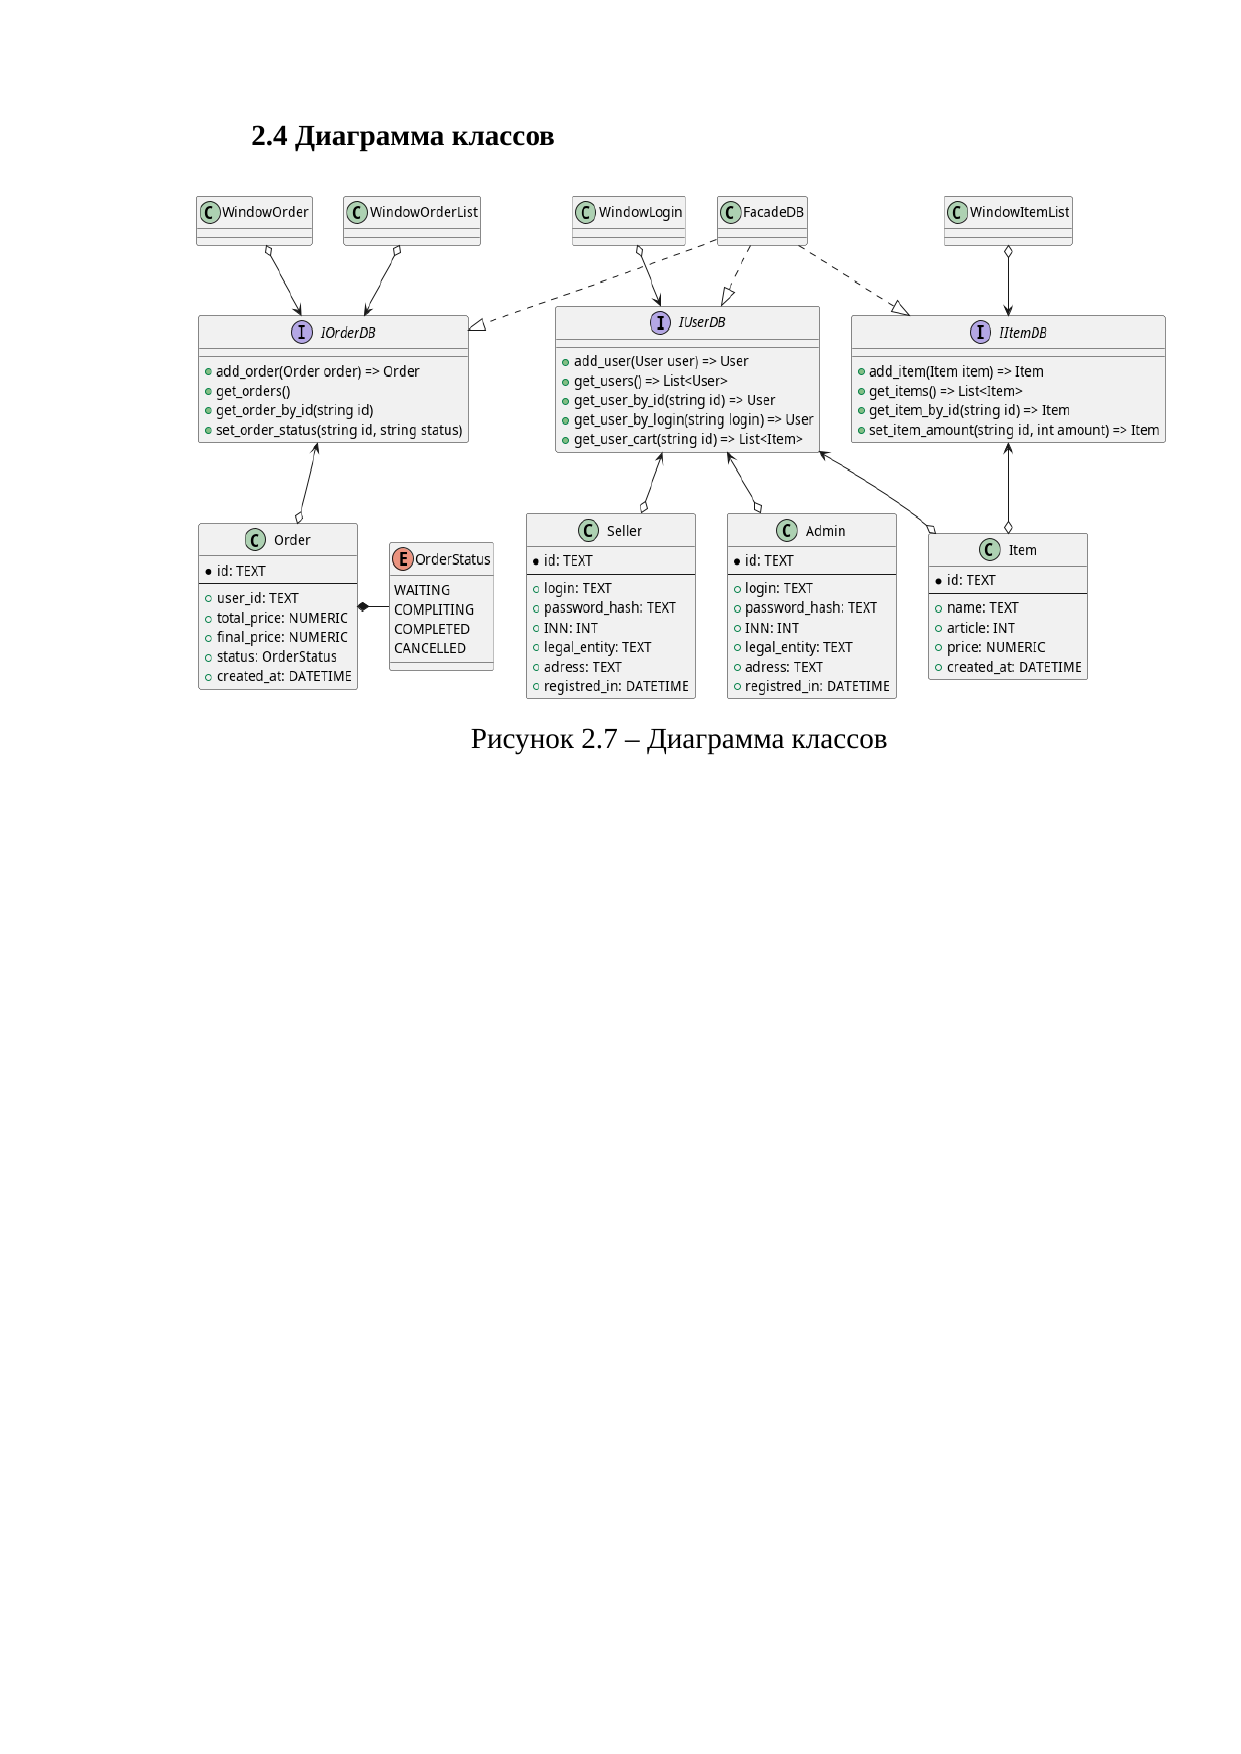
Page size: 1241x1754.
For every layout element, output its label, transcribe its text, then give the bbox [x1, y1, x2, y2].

picture [189, 189, 1170, 705]
list 2.4 Диаграмма классов [177, 118, 1181, 152]
text Рисунок 2.7 – Диаграмма классов [177, 721, 1181, 754]
